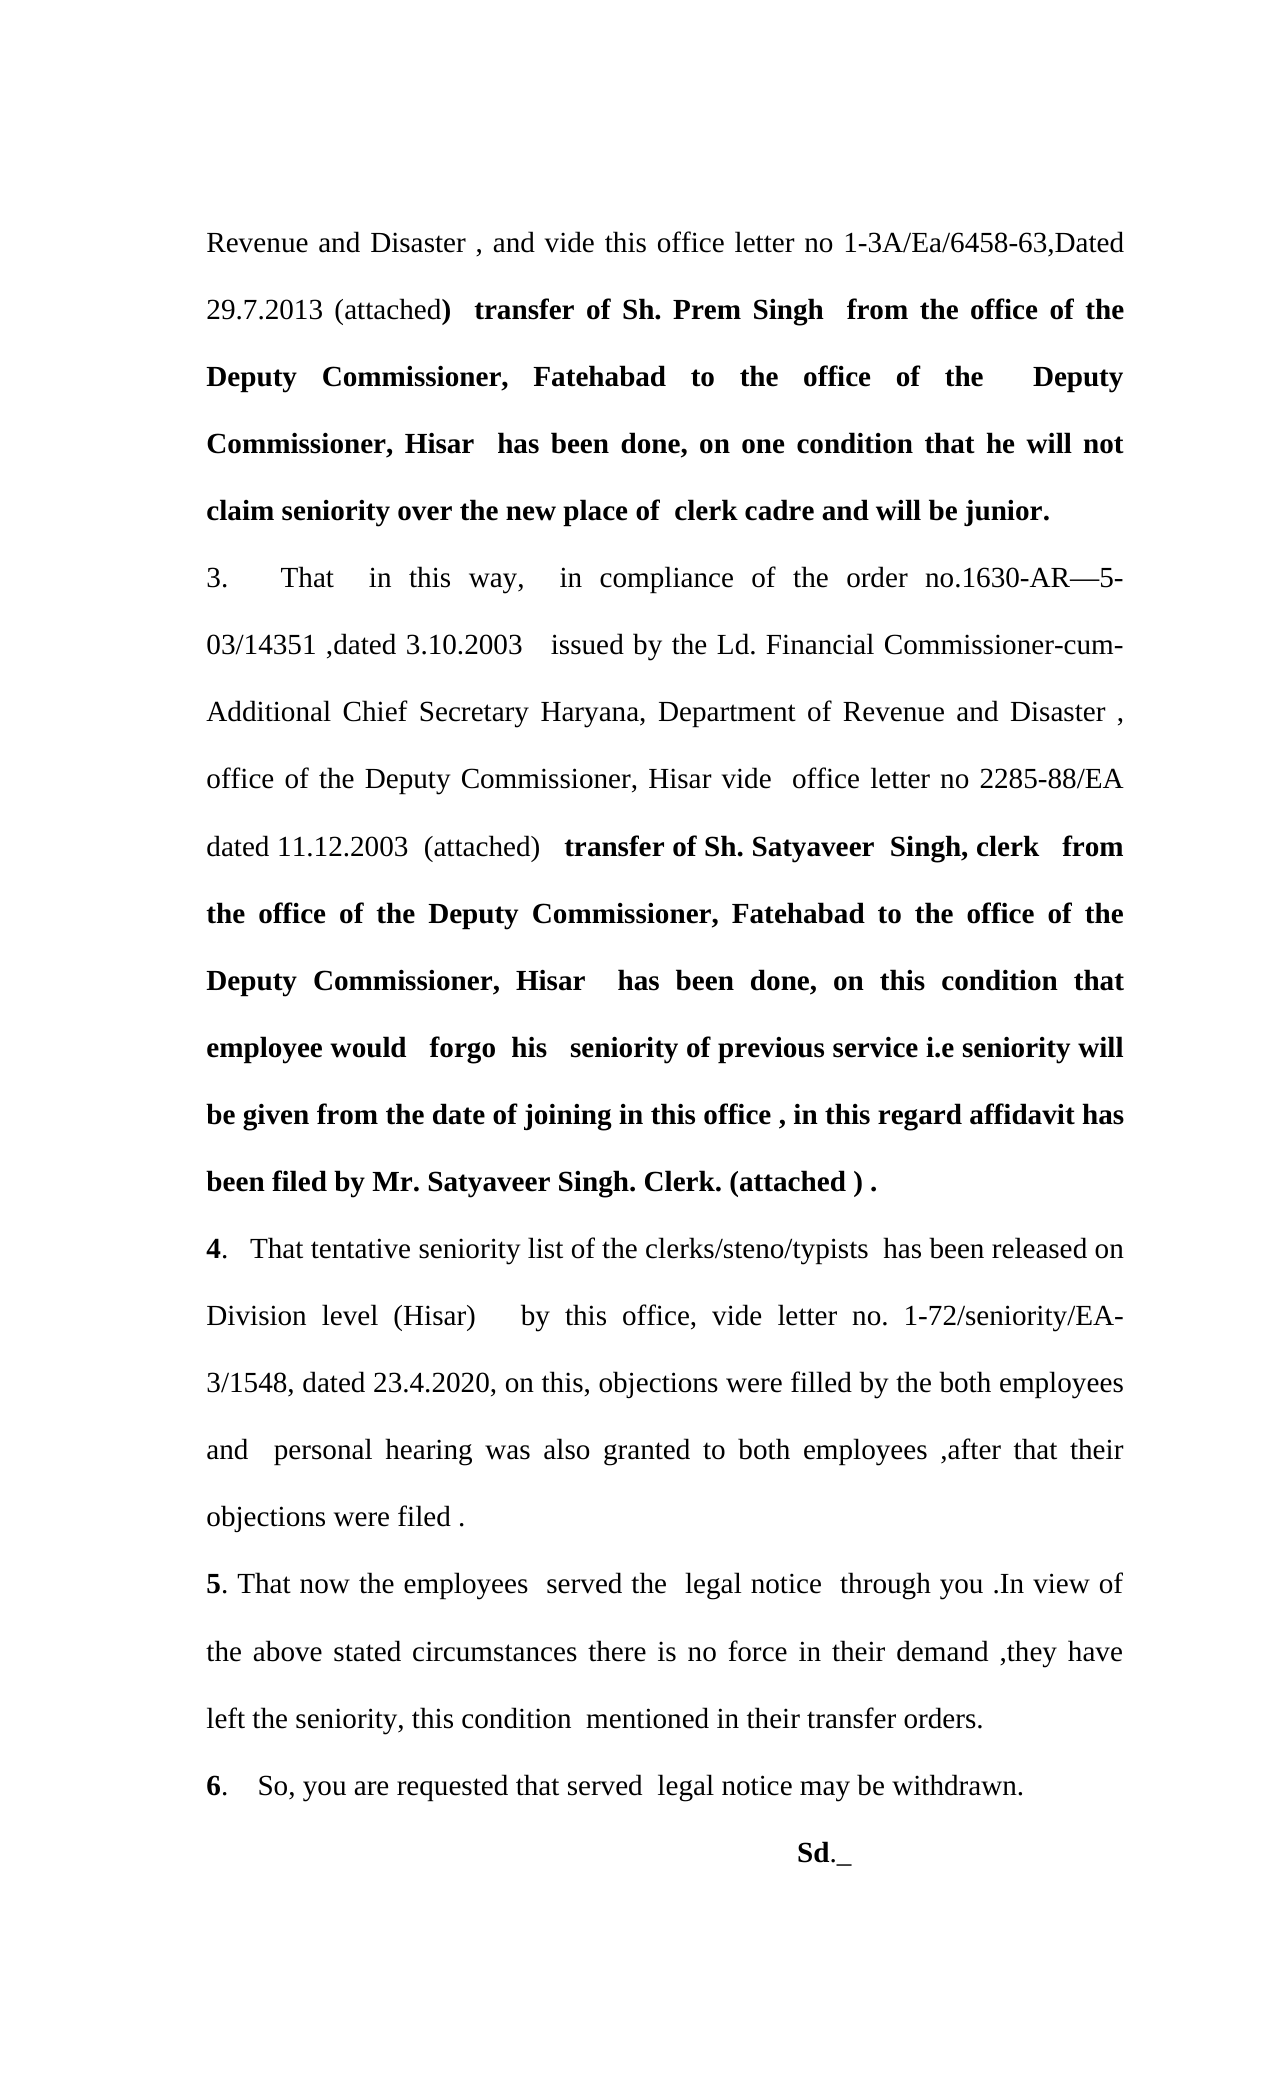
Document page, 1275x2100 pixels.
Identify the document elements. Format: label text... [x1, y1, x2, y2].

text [206, 225, 1125, 527]
text 4. That tentative seniority list of the clerks/steno/typists has been released on Division level (Hisar) by this office, vide letter no. 1-72/seniority/EA-3/1548, dated 23.4.2020, on this, objections were filled by the both employees and personal hearing was also granted to both employees ,after that their objections were filed . [206, 1231, 1125, 1533]
text 3. That in this way, in compliance of the order no.1630-AR—5-03/14351 ,dated 3.10.2003 issued by the Ld. Financial Commissioner-cum- Additional Chief Secretary Haryana, Department of Revenue and Disaster , office of the Deputy Commissioner, Hisar vide office letter no 2285-88/EA dated 11.12.2003 (attached) transfer of Sh. Satyaveer Singh, clerk from the office of the Deputy Commissioner, Fatehabad to the office of the Deputy Commissioner, Hisar has been done, on this condition that employee would forgo his seniority of previous service i.e seniority will be given from the date of joining in this office , in this regard affidavit has been filed by Mr. Satyaveer Singh. Clerk. (attached ) . [206, 560, 1125, 1198]
text Sd._ [206, 1835, 1125, 1868]
text 6. So, you are requested that served legal notice may be withdrawn. [206, 1768, 1125, 1801]
text 5. That now the employees served the legal notice through you .In view of the above stated circumstances there is no force in their demand ,they have left the seniority, this condition mentioned in their transfer orders. [206, 1567, 1125, 1734]
